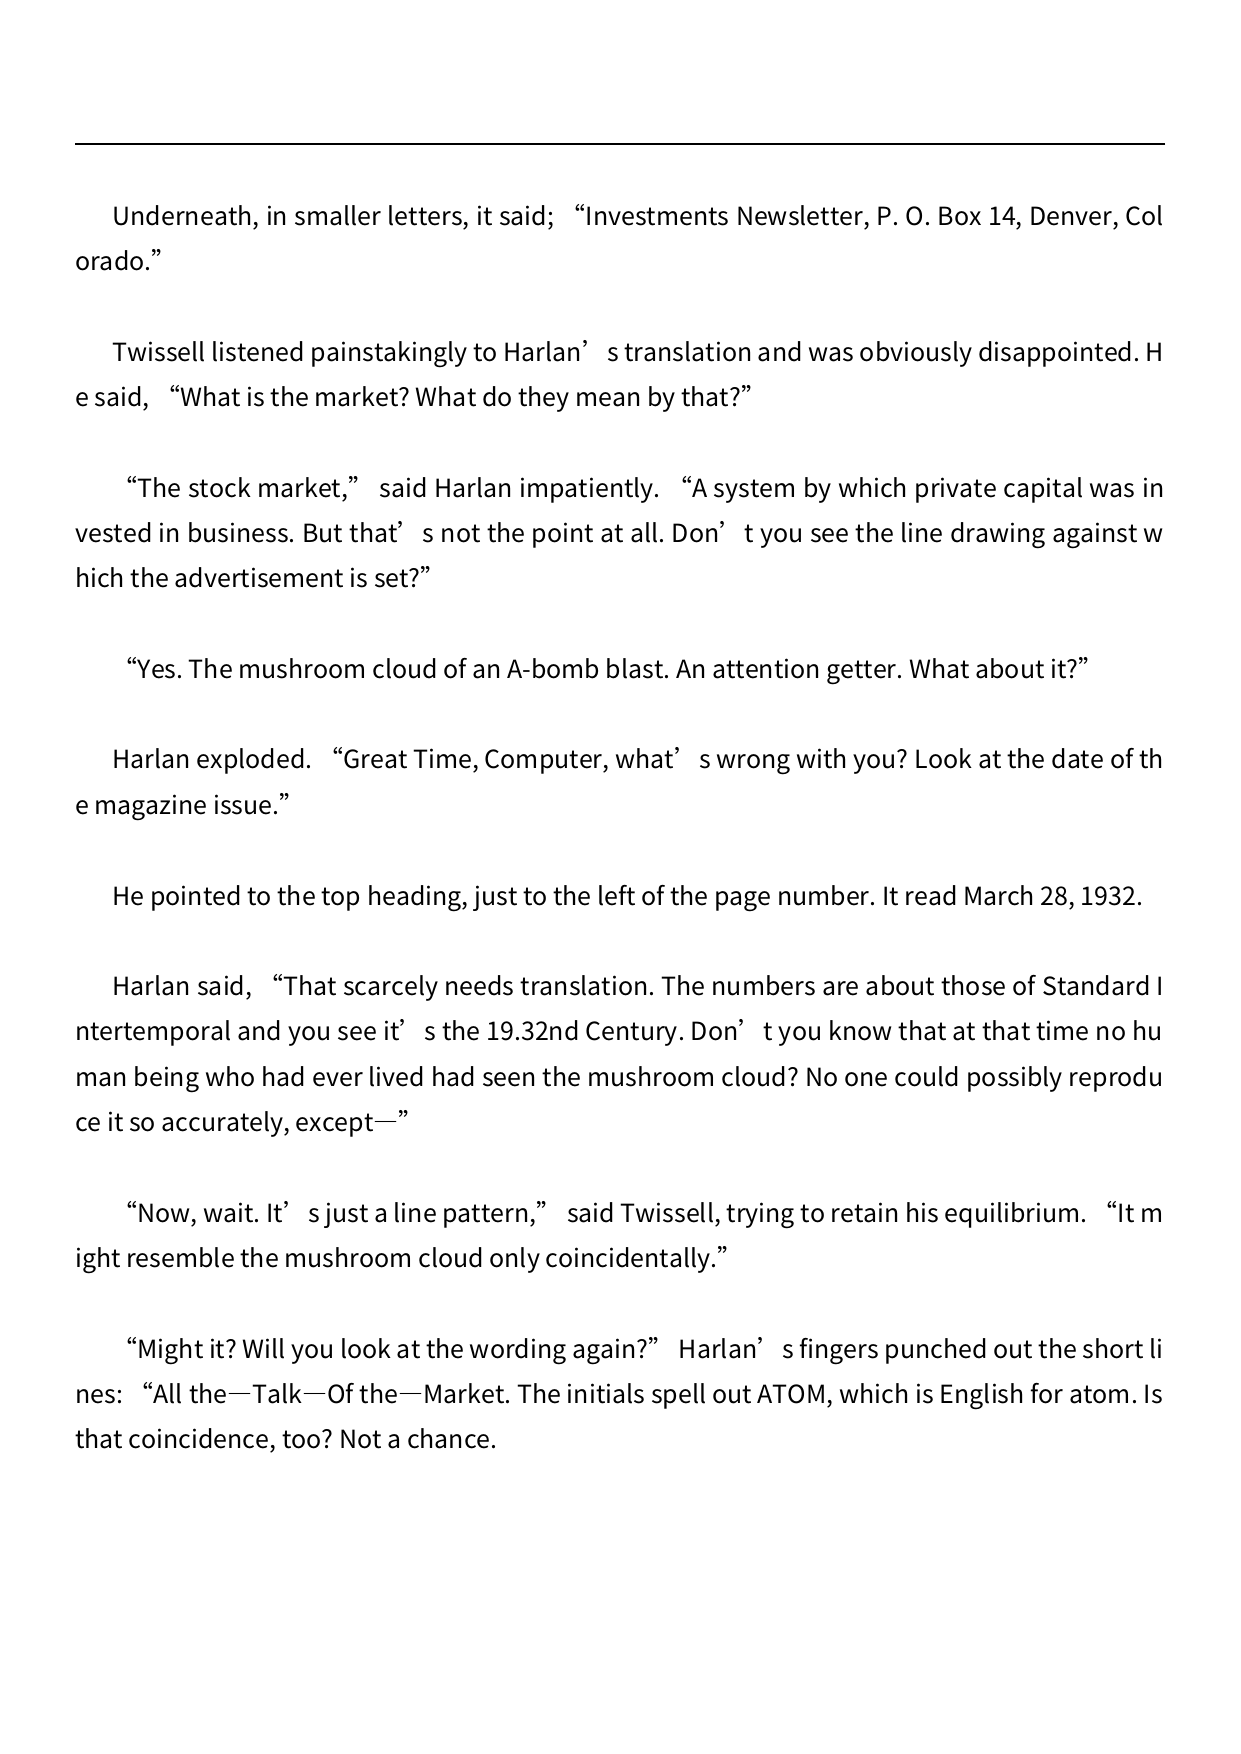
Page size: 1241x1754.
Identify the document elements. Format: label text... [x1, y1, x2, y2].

text “Now, wait. It’s just a line pattern,” said Twissell, trying to retain his equilibrium. “It might resemble the mushroom cloud only coincidentally.” [75, 1189, 1165, 1279]
text Harlan exploded. “Great Time, Computer, what’s wrong with you? Look at the date of the magazine issue.” [75, 736, 1165, 826]
text Harlan said, “That scarcely needs translation. The numbers are about those of Standard Intertemporal and you see it’s the 19.32nd Century. Don’t you know that at that time no human being who had ever lived had seen the mushroom cloud? No one could possibly reproduce it so accurately, except—” [75, 962, 1165, 1143]
text “Might it? Will you look at the wording again?” Harlan’s fingers punched out the short lines: “All the—Talk—Of the—Market. The initials spell out ATOM, which is English for atom. Is that coincidence, too? Not a chance. [75, 1324, 1165, 1461]
text Twissell listened painstakingly to Harlan’s translation and was obviously disappointed. He said, “What is the market? What do they mean by that?” [75, 328, 1165, 418]
text He pointed to the top heading, just to the left of the page number. It read March 28, 1932. [75, 871, 1165, 917]
text “Yes. The mushroom cloud of an A-bomb blast. An attention getter. What about it?” [75, 645, 1165, 690]
text Underneath, in smaller letters, it said; “Investments Newsletter, P. O. Box 14, Denver, Colorado.” [75, 192, 1165, 282]
text “The stock market,” said Harlan impatiently. “A system by which private capital was invested in business. But that’s not the point at all. Don’t you see the line drawing against which the advertisement is set?” [75, 464, 1165, 599]
